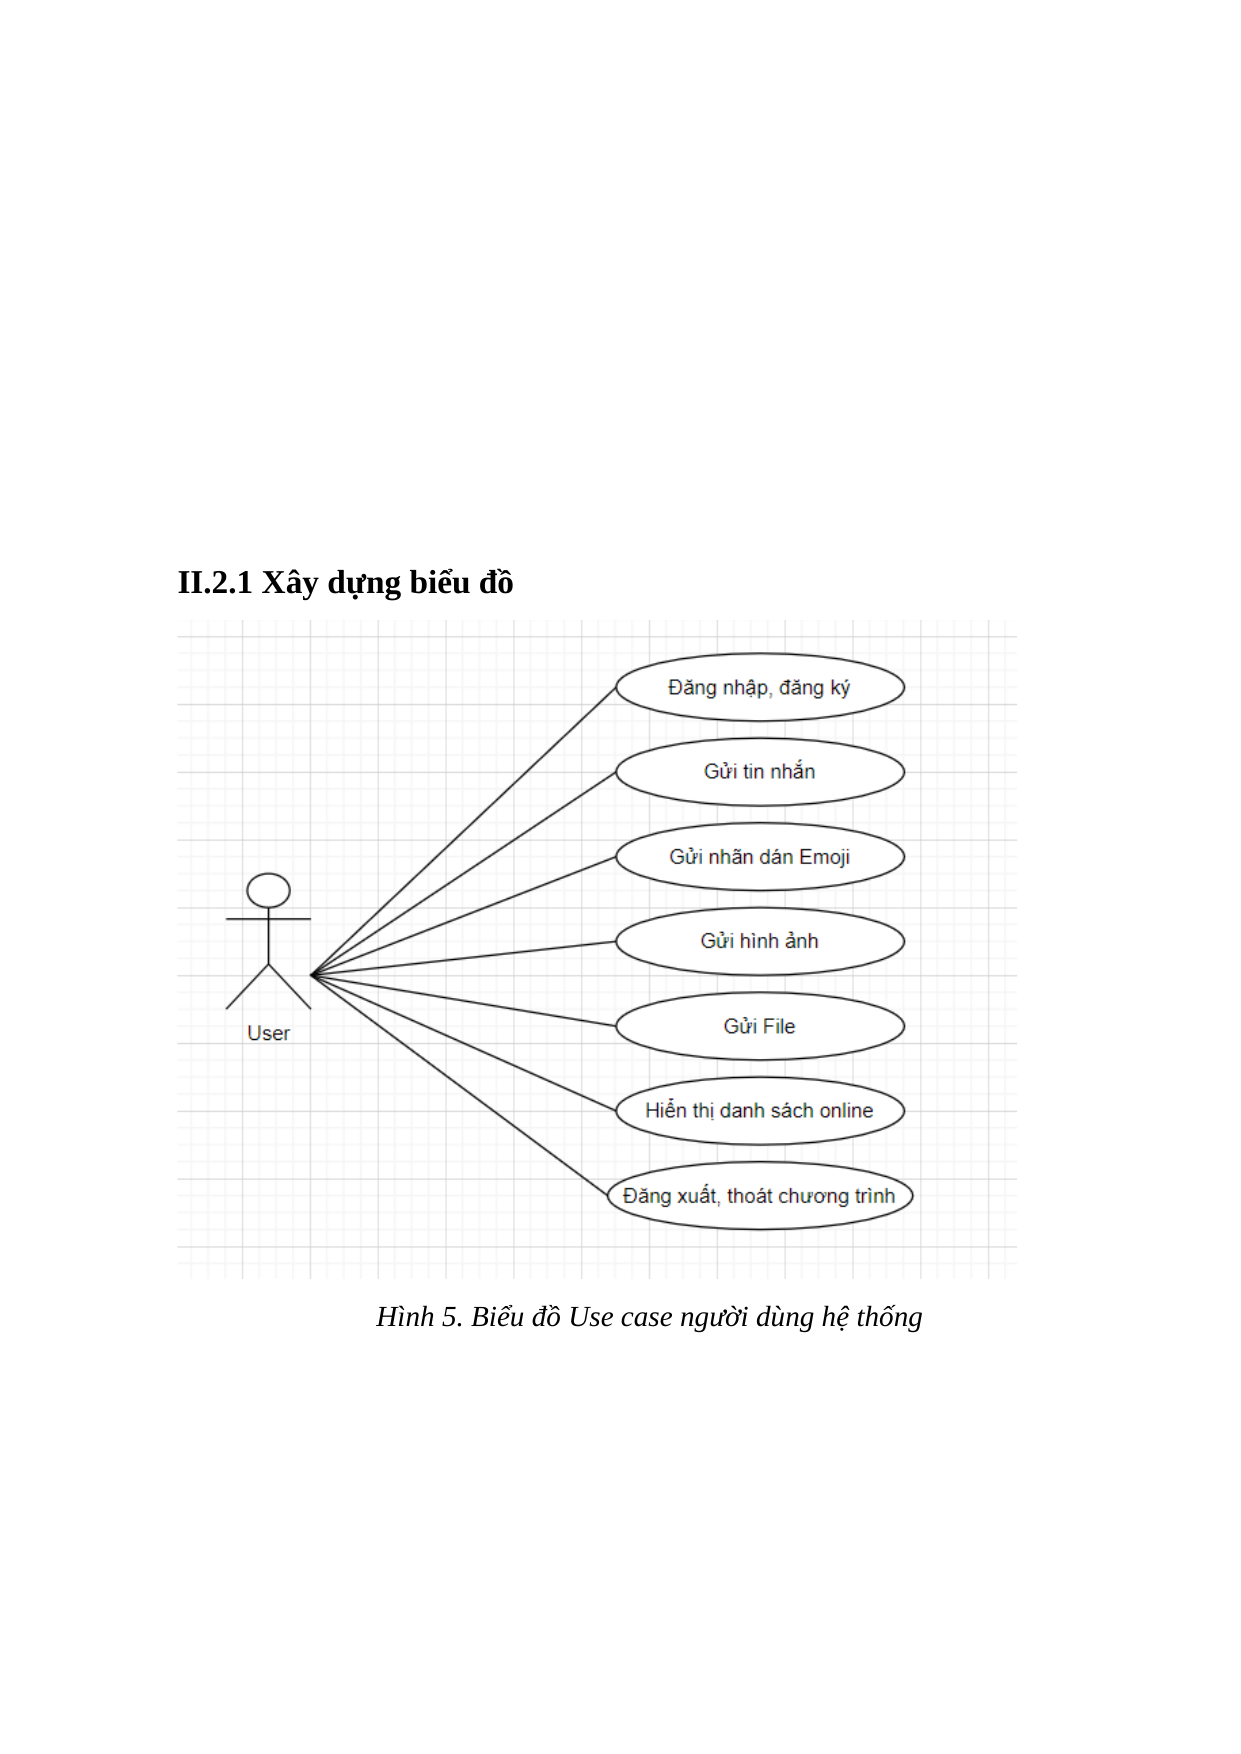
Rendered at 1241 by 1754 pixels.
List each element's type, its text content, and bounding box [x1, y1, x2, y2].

text II.2.1 Xây dựng biểu đồ [177, 562, 1122, 601]
picture [177, 620, 1018, 1279]
text Hình 5. Biểu đồ Use case người dùng hệ thống [177, 1299, 1122, 1333]
